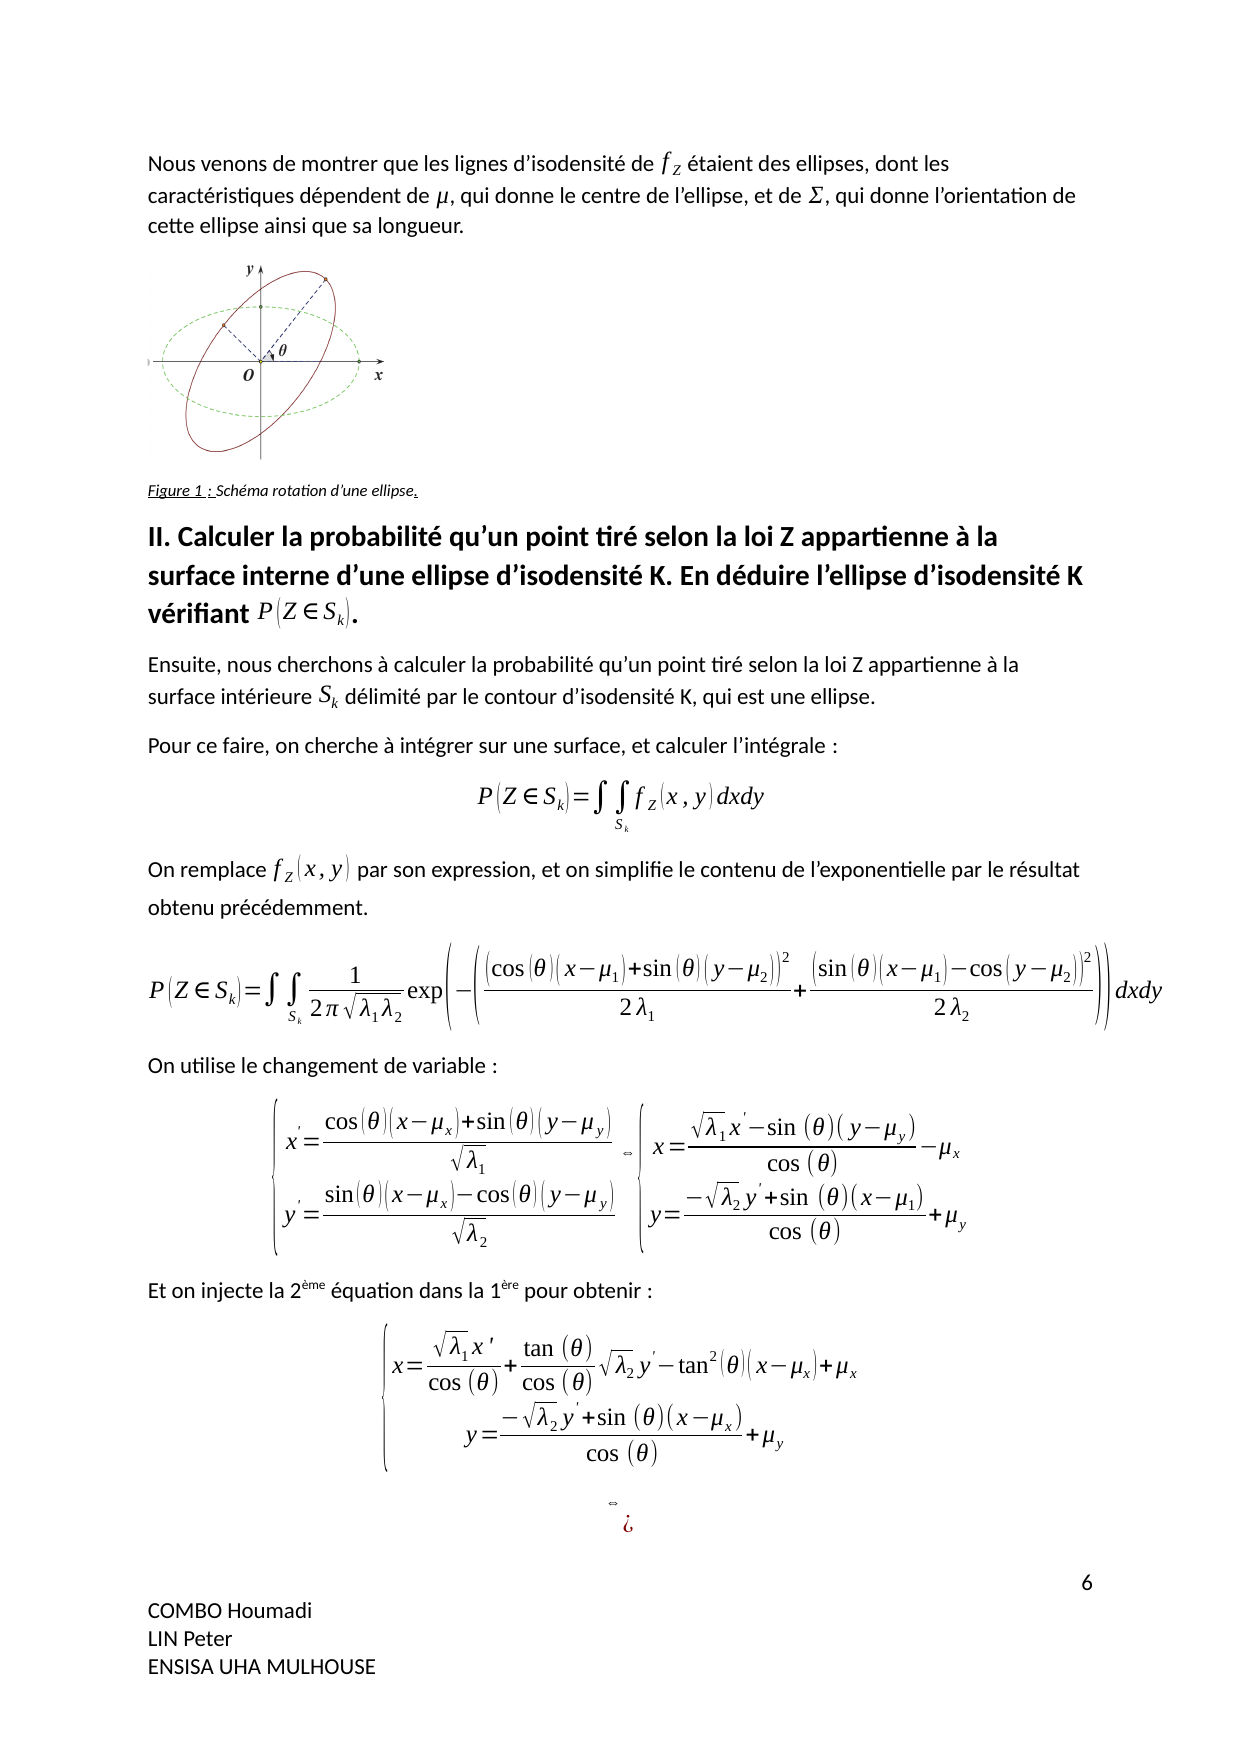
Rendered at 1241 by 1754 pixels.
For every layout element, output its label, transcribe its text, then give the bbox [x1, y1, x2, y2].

text On utilise le changement de variable : [148, 1051, 1093, 1079]
text Ensuite, nous cherchons à calculer la probabilité qu’un point tiré selon la loi Z appartienne à la surface intérieure délimité par le contour d’isodensité K, qui est une ellipse. [148, 650, 1093, 712]
picture [147, 258, 386, 461]
text II. Calculer la probabilité qu’un point tiré selon la loi Z appartienne à la surface interne d’une ellipse d’isodensité K. En déduire l’ellipse d’isodensité K vérifiant . [148, 518, 1093, 631]
text Figure 1 : Schéma rotation d’une ellipse. [148, 480, 1093, 500]
text Et on injecte la 2ème équation dans la 1ère pour obtenir : [148, 1277, 1093, 1305]
text Pour ce faire, on cherche à intégrer sur une surface, et calculer l’intégrale : [148, 731, 1093, 759]
text On remplace par son expression, et on simplifie le contenu de l’exponentielle par le résultat obtenu précédemment. [148, 853, 1093, 921]
text Nous venons de montrer que les lignes d’isodensité de étaient des ellipses, dont les caractéristiques dépendent de , qui donne le centre de l’ellipse, et de , qui donne l’orientation de cette ellipse ainsi que sa longueur. [148, 148, 1093, 239]
